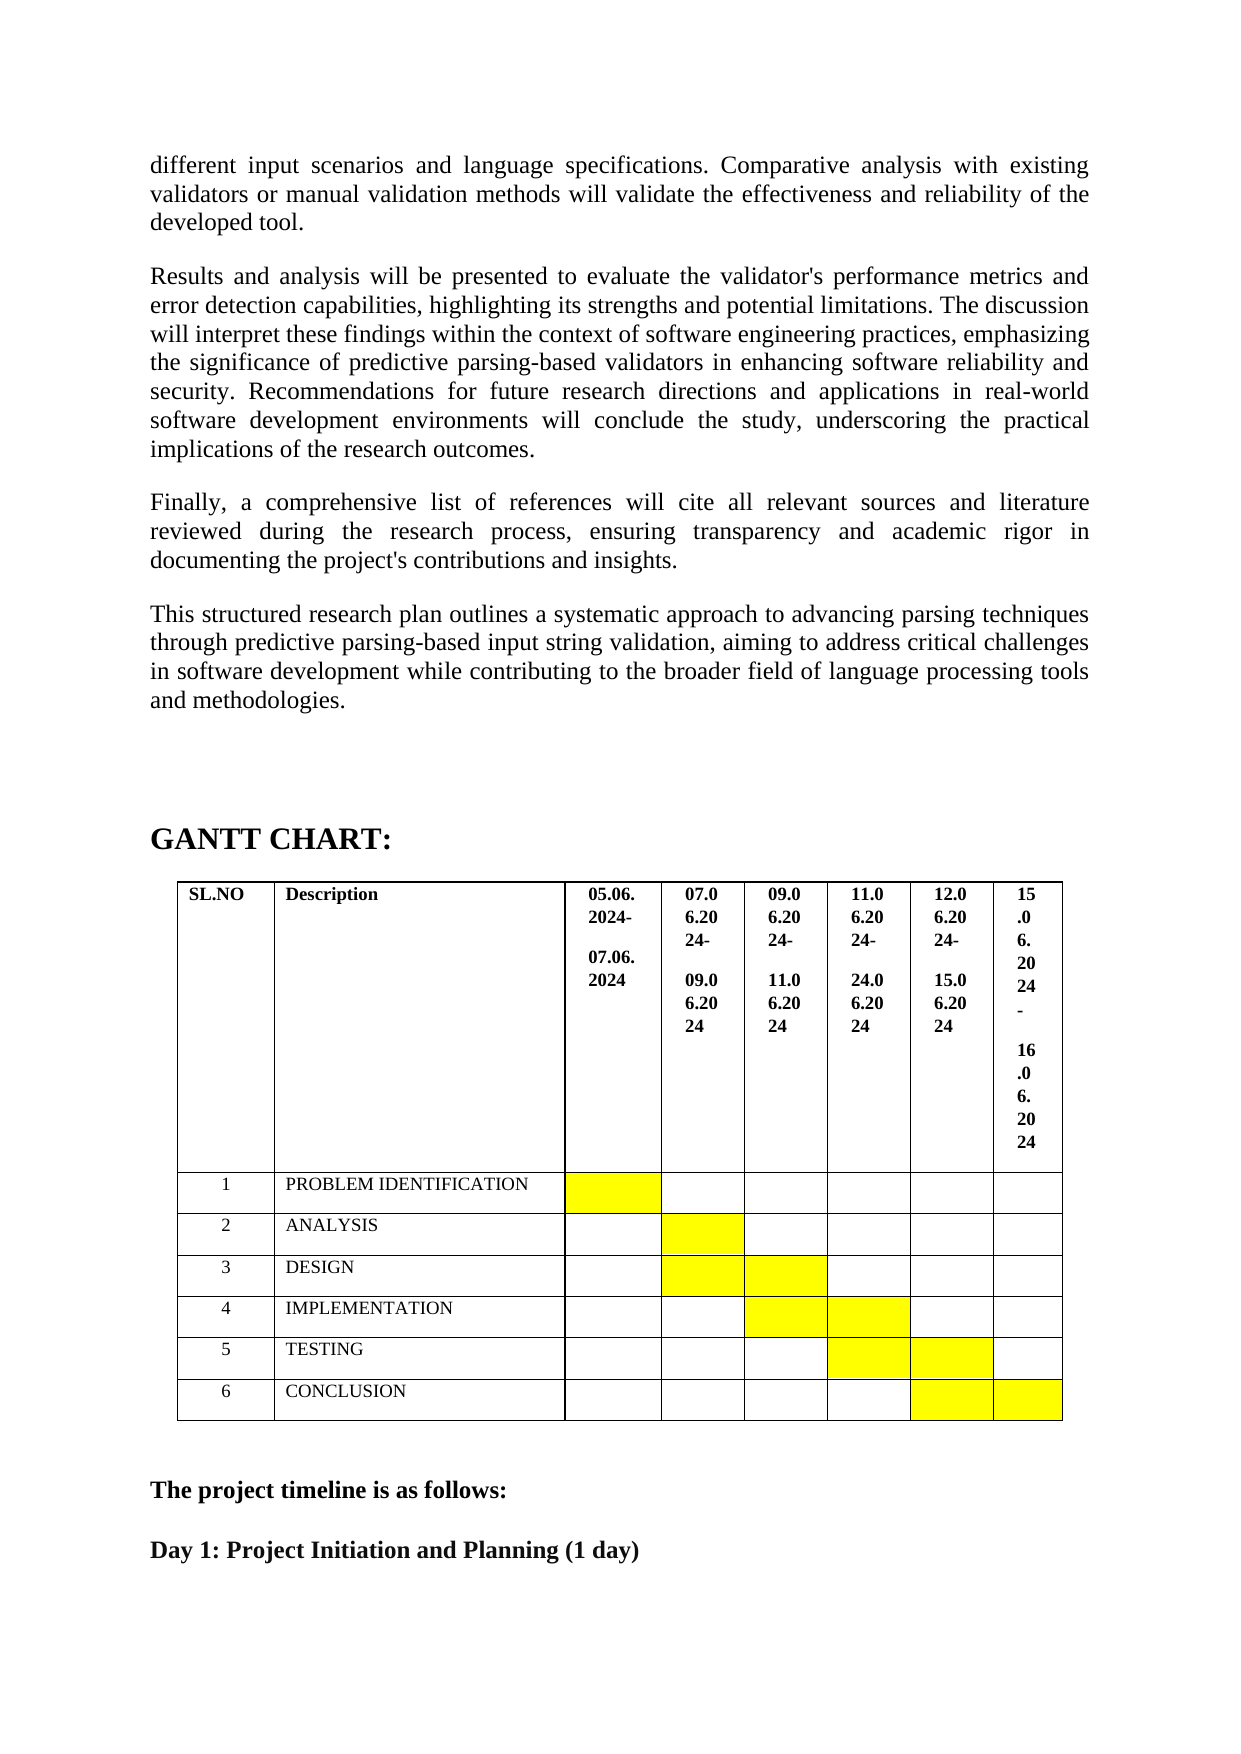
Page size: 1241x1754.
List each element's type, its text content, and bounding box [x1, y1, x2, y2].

table_cell [994, 1297, 1062, 1337]
table_cell ANALYSIS [275, 1214, 564, 1254]
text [150, 150, 1090, 236]
table_cell [662, 1256, 744, 1296]
table_cell 6 [178, 1380, 274, 1420]
table_cell DESIGN [275, 1256, 564, 1296]
table_cell [994, 1256, 1062, 1296]
text GANTT CHART: [150, 821, 1090, 856]
table_header 11.06.2024- 24.06.2024 [828, 883, 910, 1172]
table_header 12.06.2024- 15.06.2024 [911, 883, 993, 1172]
table_cell [745, 1338, 827, 1378]
table_cell [745, 1214, 827, 1254]
table_cell [994, 1214, 1062, 1254]
table_cell [994, 1338, 1062, 1378]
table_cell 1 [178, 1173, 274, 1213]
table_cell 3 [178, 1256, 274, 1296]
table_cell [994, 1380, 1062, 1420]
table_cell [994, 1173, 1062, 1213]
table_cell [662, 1297, 744, 1337]
table_cell [745, 1173, 827, 1213]
table_cell [566, 1338, 661, 1378]
table_cell [662, 1338, 744, 1378]
table_cell [566, 1297, 661, 1337]
table_cell 4 [178, 1297, 274, 1337]
text Day 1: Project Initiation and Planning (1 day) [150, 1535, 1090, 1563]
table_cell [911, 1297, 993, 1337]
table_cell [566, 1173, 661, 1213]
table_cell [828, 1256, 910, 1296]
table_cell [828, 1214, 910, 1254]
table_cell [662, 1380, 744, 1420]
table_cell 5 [178, 1338, 274, 1378]
text The project timeline is as follows: [150, 1475, 1090, 1503]
table_header 15.06.2024- 16.06.2024 [994, 883, 1062, 1172]
table_cell [745, 1256, 827, 1296]
table_cell [828, 1297, 910, 1337]
table_header SL.NO [178, 883, 274, 1172]
table_cell [911, 1256, 993, 1296]
table_cell [911, 1380, 993, 1420]
text This structured research plan outlines a systematic approach to advancing parsing techniques through predictive parsing-based input string validation, aiming to address critical challenges in software development while contributing to the broader field of language processing tools and methodologies. [150, 599, 1090, 714]
table_cell [745, 1297, 827, 1337]
table_cell PROBLEM IDENTIFICATION [275, 1173, 564, 1213]
table_header 09.06.2024- 11.06.2024 [745, 883, 827, 1172]
text Finally, a comprehensive list of references will cite all relevant sources and literature reviewed during the research process, ensuring transparency and academic rigor in documenting the project's contributions and insights. [150, 487, 1090, 574]
table_cell [662, 1173, 744, 1213]
text Results and analysis will be presented to evaluate the validator's performance metrics and error detection capabilities, highlighting its strengths and potential limitations. The discussion will interpret these findings within the context of software engineering practices, emphasizing the significance of predictive parsing-based validators in enhancing software reliability and security. Recommendations for future research directions and applications in real-world software development environments will conclude the study, underscoring the practical implications of the research outcomes. [150, 261, 1090, 462]
table_cell [911, 1338, 993, 1378]
table_cell [828, 1173, 910, 1213]
table_cell [745, 1380, 827, 1420]
table_header 05.06.2024- 07.06.2024 [566, 883, 661, 1172]
table_cell [566, 1256, 661, 1296]
table_cell TESTING [275, 1338, 564, 1378]
table_header Description [275, 883, 564, 1172]
table_cell [828, 1380, 910, 1420]
table_cell [662, 1214, 744, 1254]
table_header 07.06.2024- 09.06.2024 [662, 883, 744, 1172]
table_cell [828, 1338, 910, 1378]
table_cell [911, 1173, 993, 1213]
table_cell [911, 1214, 993, 1254]
table_cell CONCLUSION [275, 1380, 564, 1420]
table_cell 2 [178, 1214, 274, 1254]
table_cell IMPLEMENTATION [275, 1297, 564, 1337]
table_cell [566, 1214, 661, 1254]
table_cell [566, 1380, 661, 1420]
